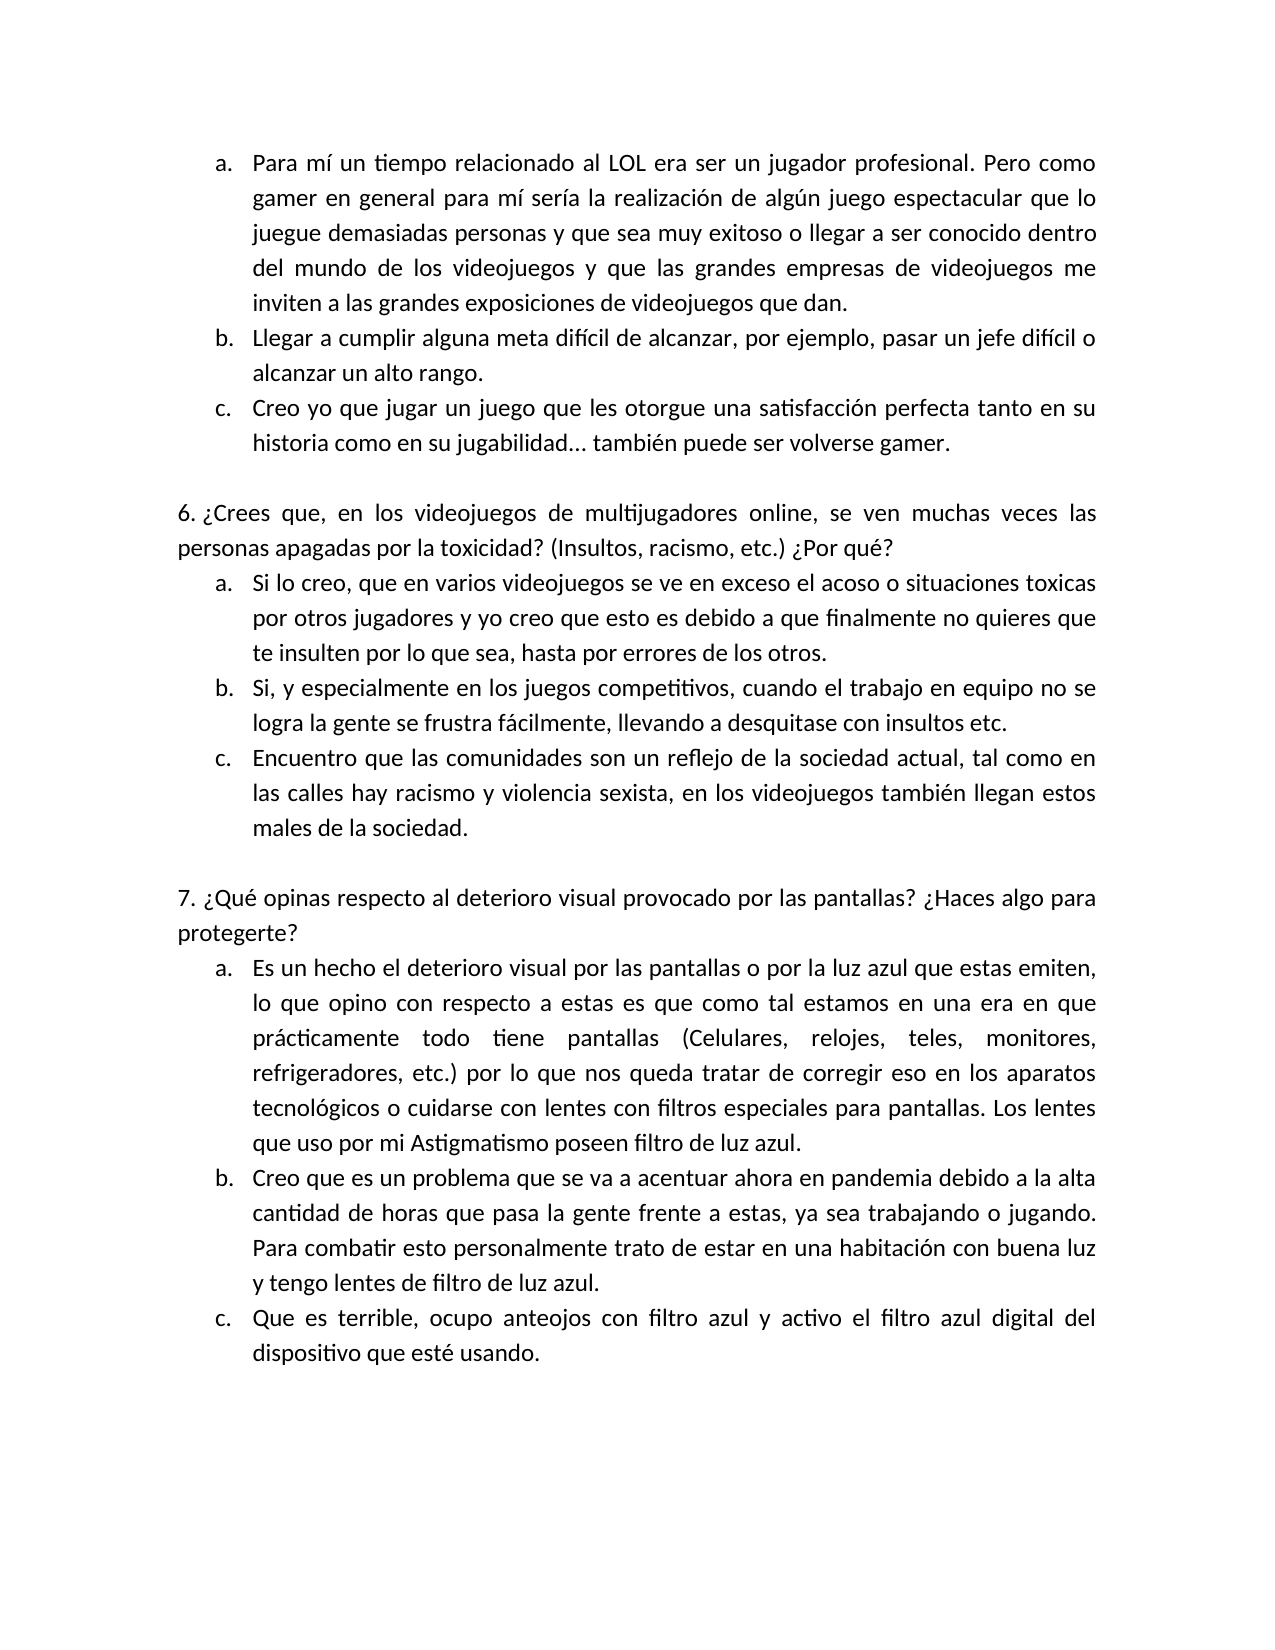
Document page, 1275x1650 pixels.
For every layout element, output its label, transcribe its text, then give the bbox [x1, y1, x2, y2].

list Si, y especialmente en los juegos competitivos, cuando el trabajo en equipo no se logra la gente se frustra fácilmente, llevando a desquitase con insultos etc. [215, 673, 1098, 738]
list Llegar a cumplir alguna meta difícil de alcanzar, por ejemplo, pasar un jefe difícil o alcanzar un alto rango. [215, 323, 1098, 388]
list Para mí un tiempo relacionado al LOL era ser un jugador profesional. Pero como gamer en general para mí sería la realización de algún juego espectacular que lo juegue demasiadas personas y que sea muy exitoso o llegar a ser conocido dentro del mundo de los videojuegos y que las grandes empresas de videojuegos me inviten a las grandes exposiciones de videojuegos que dan. [215, 148, 1098, 318]
list Creo yo que jugar un juego que les otorgue una satisfacción perfecta tanto en su historia como en su jugabilidad... también puede ser volverse gamer. [215, 393, 1098, 458]
list Encuentro que las comunidades son un reflejo de la sociedad actual, tal como en las calles hay racismo y violencia sexista, en los videojuegos también llegan estos males de la sociedad. [215, 743, 1098, 843]
list Que es terrible, ocupo anteojos con filtro azul y activo el filtro azul digital del dispositivo que esté usando. [215, 1303, 1098, 1368]
text 6. ¿Crees que, en los videojuegos de multijugadores online, se ven muchas veces las personas apagadas por la toxicidad? (Insultos, racismo, etc.) ¿Por qué? [177, 498, 1098, 563]
text 7. ¿Qué opinas respecto al deterioro visual provocado por las pantallas? ¿Haces algo para protegerte? [177, 883, 1098, 948]
list Si lo creo, que en varios videojuegos se ve en exceso el acoso o situaciones toxicas por otros jugadores y yo creo que esto es debido a que finalmente no quieres que te insulten por lo que sea, hasta por errores de los otros. [215, 568, 1098, 668]
list Creo que es un problema que se va a acentuar ahora en pandemia debido a la alta cantidad de horas que pasa la gente frente a estas, ya sea trabajando o jugando. Para combatir esto personalmente trato de estar en una habitación con buena luz y tengo lentes de filtro de luz azul. [215, 1163, 1098, 1298]
list Es un hecho el deterioro visual por las pantallas o por la luz azul que estas emiten, lo que opino con respecto a estas es que como tal estamos en una era en que prácticamente todo tiene pantallas (Celulares, relojes, teles, monitores, refrigeradores, etc.) por lo que nos queda tratar de corregir eso en los aparatos tecnológicos o cuidarse con lentes con filtros especiales para pantallas. Los lentes que uso por mi Astigmatismo poseen filtro de luz azul. [215, 953, 1098, 1158]
